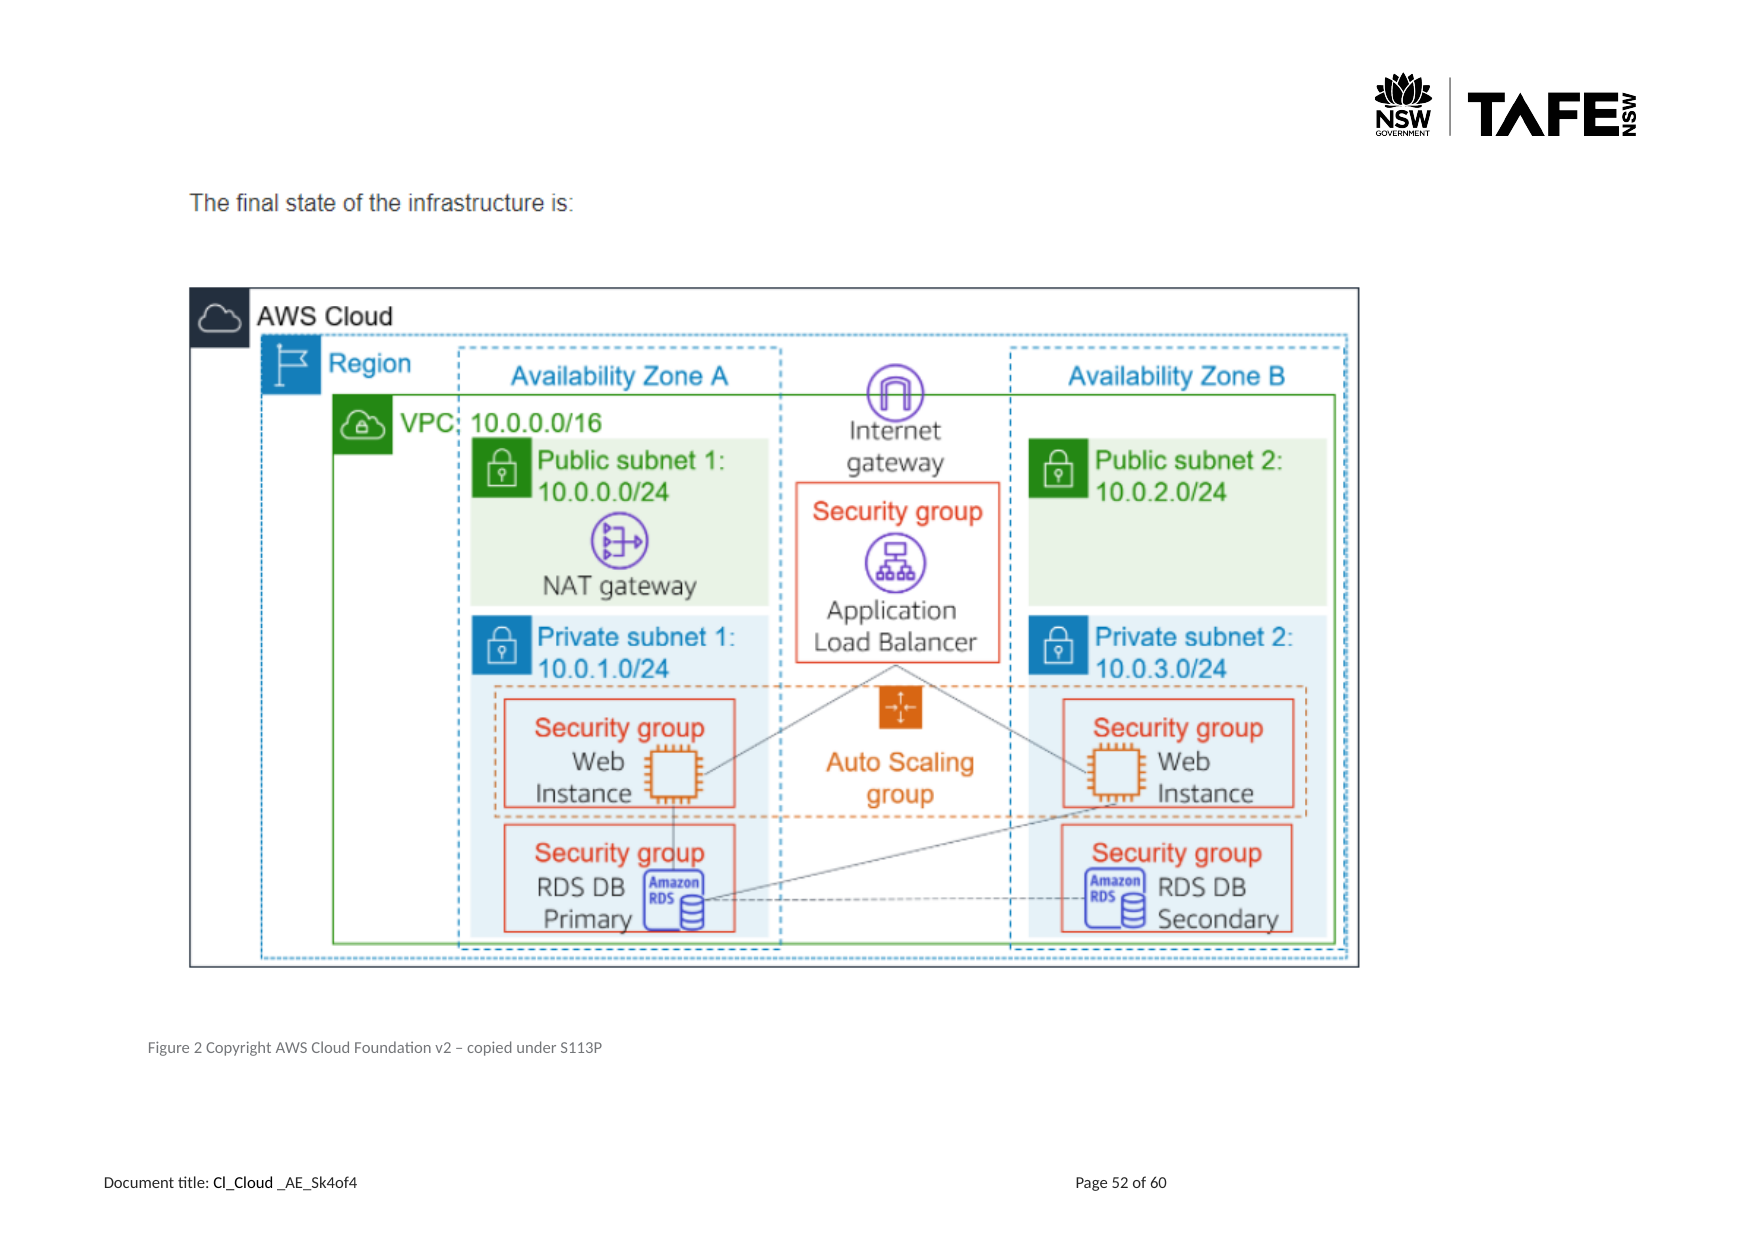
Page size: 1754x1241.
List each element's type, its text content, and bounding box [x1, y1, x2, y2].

text Figure 2 Copyright AWS Cloud Foundation v2 – copied under S113P [148, 1038, 1606, 1058]
picture [147, 166, 1405, 1006]
picture [1375, 71, 1636, 137]
